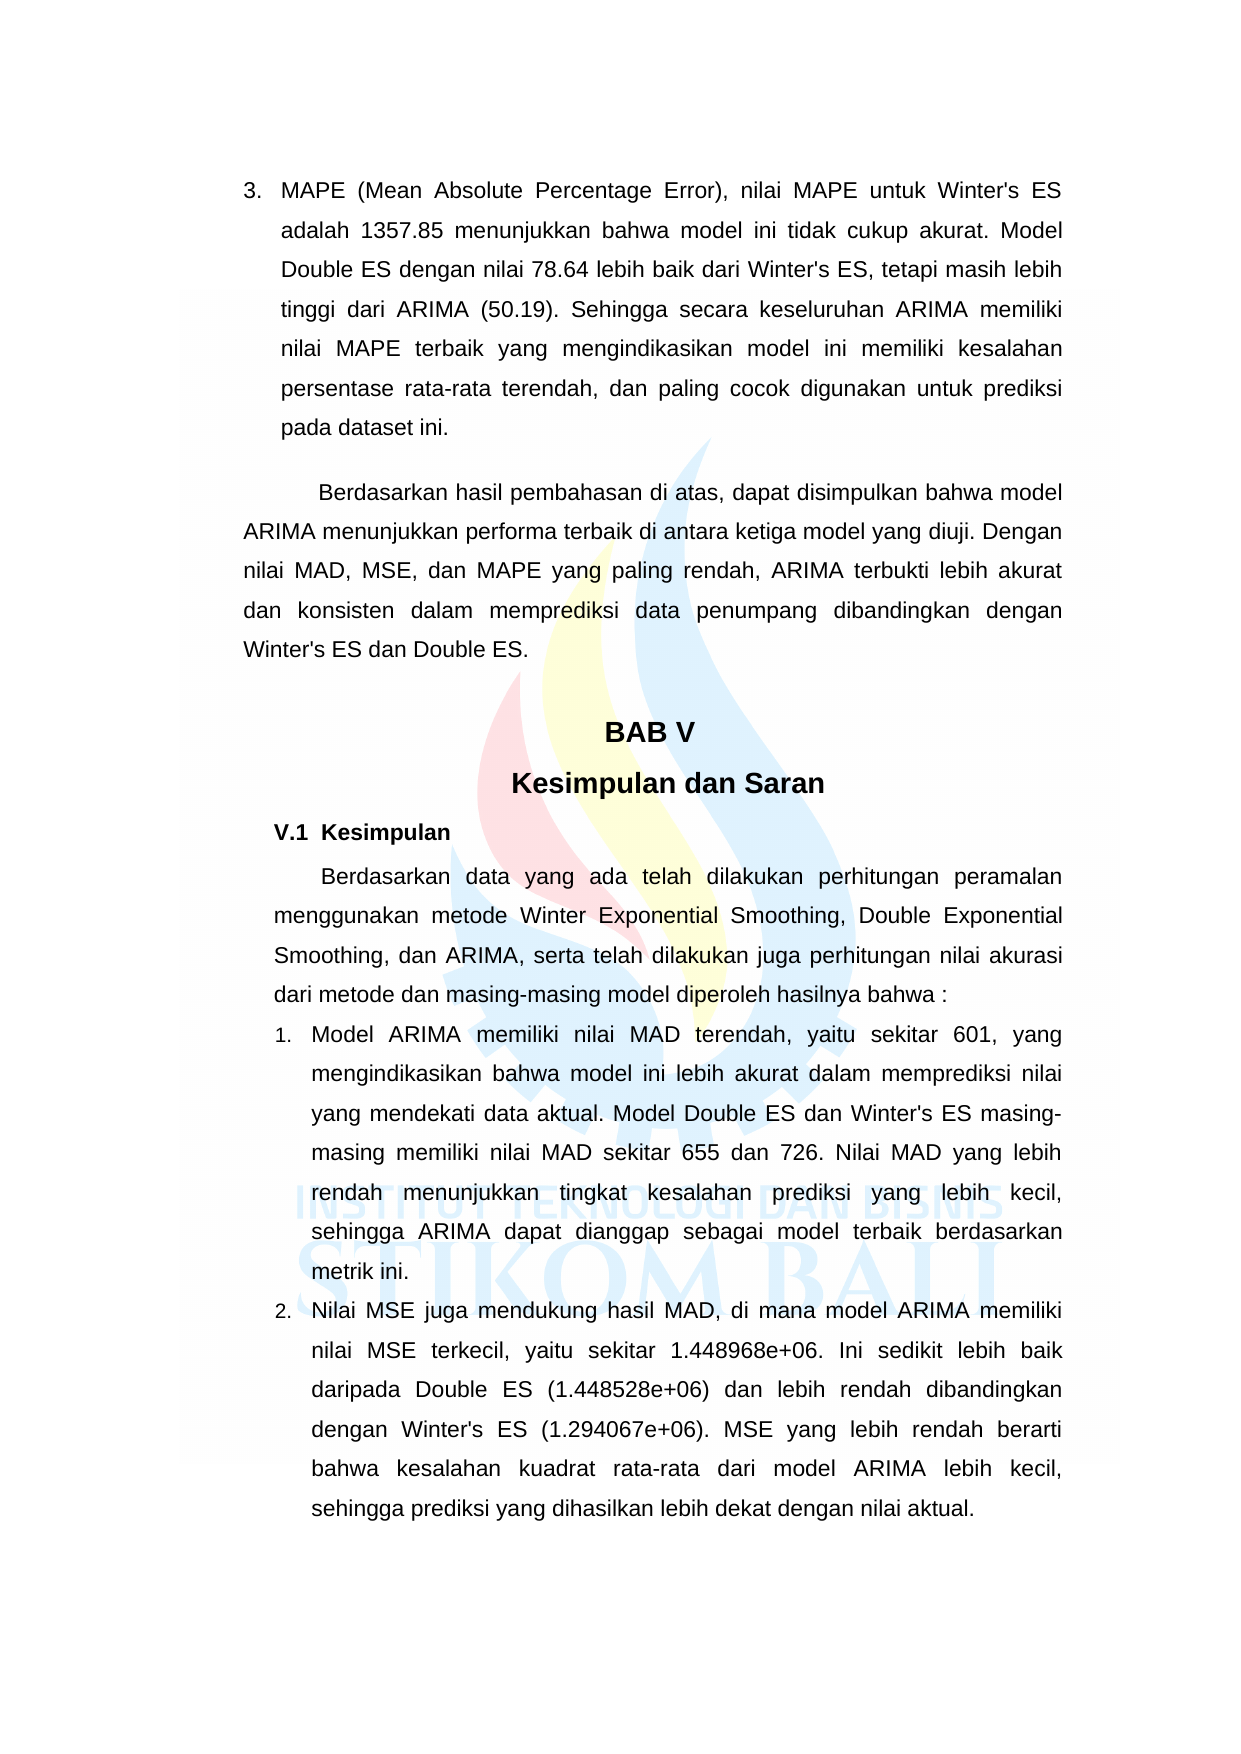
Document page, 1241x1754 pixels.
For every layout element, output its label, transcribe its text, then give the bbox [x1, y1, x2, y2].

list MAPE (Mean Absolute Percentage Error), nilai MAPE untuk Winter's ES adalah 1357.85 menunjukkan bahwa model ini tidak cukup akurat. Model Double ES dengan nilai 78.64 lebih baik dari Winter's ES, tetapi masih lebih tinggi dari ARIMA (50.19). Sehingga secara keseluruhan ARIMA memiliki nilai MAPE terbaik yang mengindikasikan model ini memiliki kesalahan persentase rata-rata terendah, dan paling cocok digunakan untuk prediksi pada dataset ini. [243, 177, 1063, 440]
text Berdasarkan hasil pembahasan di atas, dapat disimpulkan bahwa model ARIMA menunjukkan performa terbaik di antara ketiga model yang diuji. Dengan nilai MAD, MSE, dan MAPE yang paling rendah, ARIMA terbukti lebih akurat dan konsisten dalam memprediksi data penumpang dibandingkan dengan Winter's ES dan Double ES. [243, 478, 1063, 663]
list Model ARIMA memiliki nilai MAD terendah, yaitu sekitar 601, yang mengindikasikan bahwa model ini lebih akurat dalam memprediksi nilai yang mendekati data aktual. Model Double ES dan Winter's ES masing-masing memiliki nilai MAD sekitar 655 dan 726. Nilai MAD yang lebih rendah menunjukkan tingkat kesalahan prediksi yang lebih kecil, sehingga ARIMA dapat dianggap sebagai model terbaik berdasarkan metrik ini. [274, 1021, 1063, 1284]
text Berdasarkan data yang ada telah dilakukan perhitungan peramalan menggunakan metode Winter Exponential Smoothing, Double Exponential Smoothing, dan ARIMA, serta telah dilakukan juga perhitungan nilai akurasi dari metode dan masing-masing model diperoleh hasilnya bahwa : [274, 863, 1063, 1008]
subtitle ⁠⁠ Kesimpulan [274, 816, 1063, 847]
subtitle Kesimpulan dan Saran [236, 715, 1063, 799]
list Nilai MSE juga mendukung hasil MAD, di mana model ARIMA memiliki nilai MSE terkecil, yaitu sekitar 1.448968e+06. Ini sedikit lebih baik daripada Double ES (1.448528e+06) dan lebih rendah dibandingkan dengan Winter's ES (1.294067e+06). MSE yang lebih rendah berarti bahwa kesalahan kuadrat rata-rata dari model ARIMA lebih kecil, sehingga prediksi yang dihasilkan lebih dekat dengan nilai aktual. [274, 1297, 1063, 1521]
